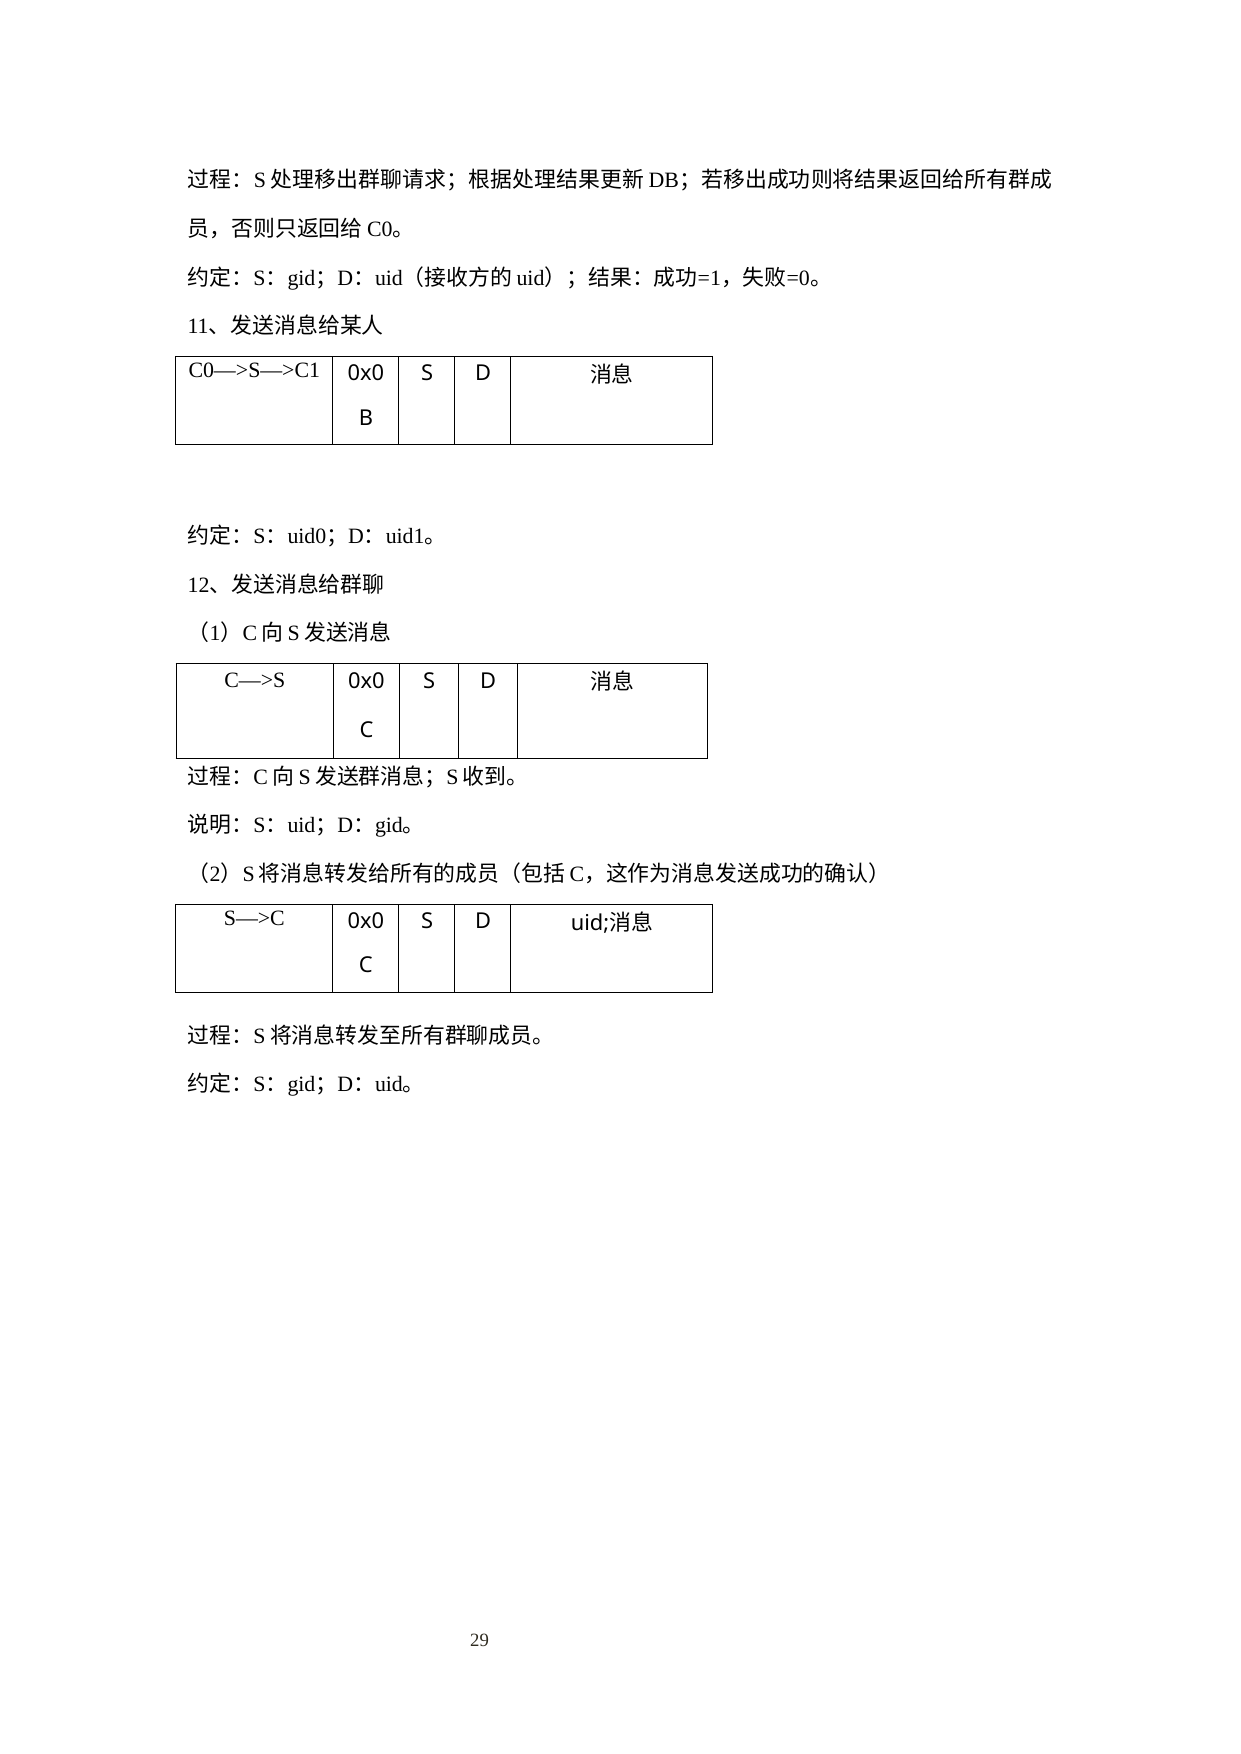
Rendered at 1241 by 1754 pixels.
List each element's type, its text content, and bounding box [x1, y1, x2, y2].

text 约定：S：uid0；D：uid1。 [187, 518, 1053, 550]
text （1）C向S发送消息 [187, 614, 1053, 647]
text 12、发送消息给群聊 [187, 566, 1053, 599]
text 过程：S将消息转发至所有群聊成员。 [187, 904, 1053, 1050]
table_header C0—>S—>C1 [176, 357, 332, 444]
table_header S [399, 357, 454, 444]
table_header D [455, 905, 510, 992]
table_header S—>C [176, 905, 332, 992]
table_header D [455, 357, 510, 444]
text 过程：C0发送报文给S；S收到；S转发至C1。 [187, 356, 1053, 502]
text 11、发送消息给某人 [187, 307, 1053, 340]
text 过程：S处理移出群聊请求；根据处理结果更新DB；若移出成功则将结果返回给所有群成员，否则只返回给C0。 [187, 162, 1053, 243]
table_header C—>S [177, 664, 333, 758]
text （2）S将消息转发给所有的成员（包括C，这作为消息发送成功的确认） [187, 855, 1053, 888]
text 约定：S：gid；D：uid（接收方的uid）；结果：成功=1，失败=0。 [187, 259, 1053, 292]
table_header S [400, 664, 458, 758]
table_header 0x0C [334, 664, 399, 758]
table_header S [399, 905, 454, 992]
table_header 消息 [518, 664, 707, 758]
table_header 0x0C [333, 905, 398, 992]
text 约定：S：gid；D：uid。 [187, 1066, 1053, 1098]
table_header 消息 [511, 357, 712, 444]
text 过程：C向S发送群消息；S收到。 [187, 759, 1053, 791]
table_header uid;消息 [511, 905, 712, 992]
text 说明：S：uid；D：gid。 [187, 807, 1053, 839]
table_header D [459, 664, 517, 758]
table_header 0x0B [333, 357, 398, 444]
